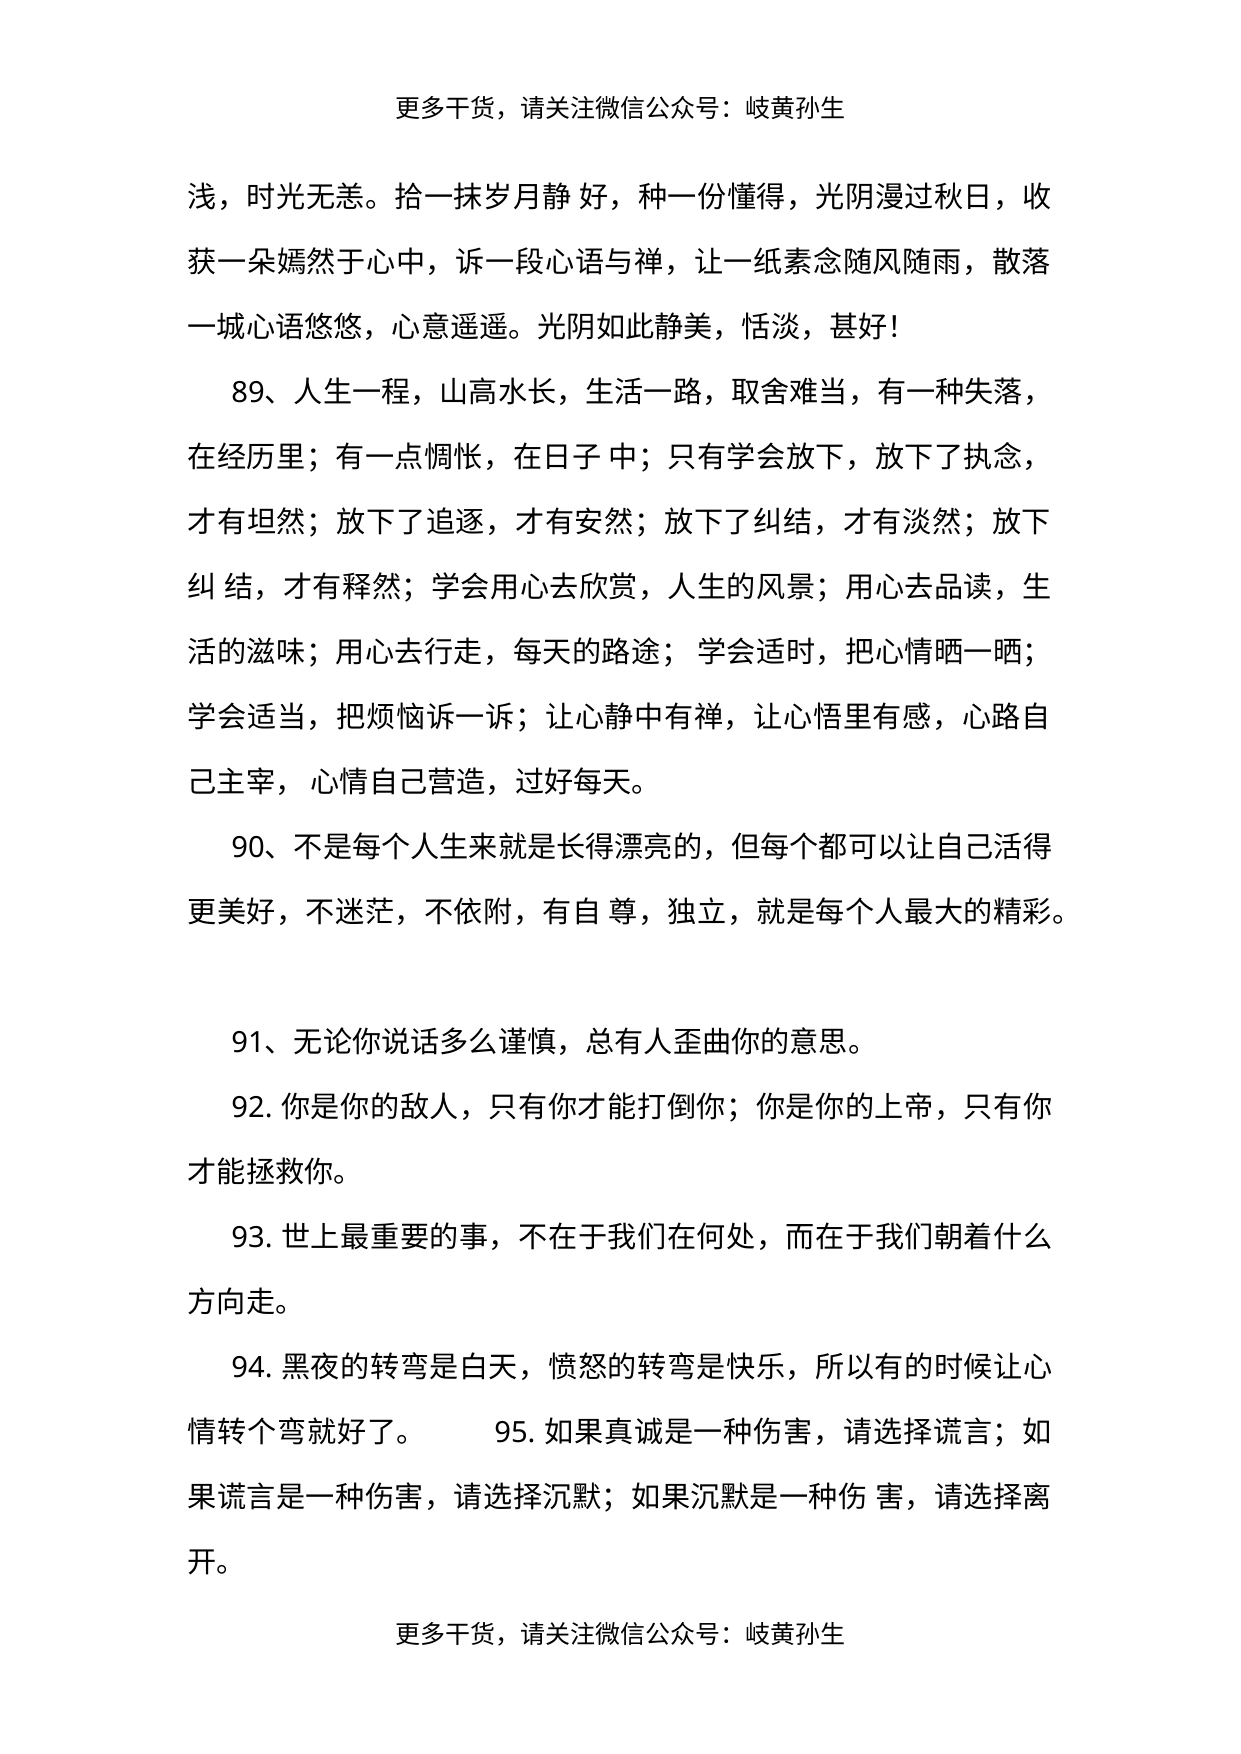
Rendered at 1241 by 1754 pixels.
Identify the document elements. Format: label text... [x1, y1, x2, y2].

text 89、人生一程，山高水长，生活一路，取舍难当，有一种失落，在经历里；有一点惆怅，在日子 中；只有学会放下，放下了执念，才有坦然；放下了追逐，才有安然；放下了纠结，才有淡然；放下纠 结，才有释然；学会用心去欣赏，人生的风景；用心去品读，生活的滋味；用心去行走，每天的路途； 学会适时，把心情晒一晒；学会适当，把烦恼诉一诉；让心静中有禅，让心悟里有感，心路自己主宰， 心情自己营造，过好每天。 [187, 357, 1053, 812]
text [187, 162, 1053, 357]
text 90、不是每个人生来就是长得漂亮的，但每个都可以让自己活得更美好，不迷茫，不依附，有自 尊，独立，就是每个人最大的精彩。 [187, 812, 1053, 1007]
text 91、无论你说话多么谨慎，总有人歪曲你的意思。 [187, 1007, 1053, 1072]
text 93. 世上最重要的事，不在于我们在何处，而在于我们朝着什么方向走。 [187, 1202, 1053, 1332]
text 92. 你是你的敌人，只有你才能打倒你；你是你的上帝，只有你才能拯救你。 [187, 1072, 1053, 1202]
text 94. 黑夜的转弯是白天，愤怒的转弯是快乐，所以有的时候让心情转个弯就好了。 95. 如果真诚是一种伤害，请选择谎言；如果谎言是一种伤害，请选择沉默；如果沉默是一种伤 害，请选择离开。 [187, 1332, 1053, 1592]
